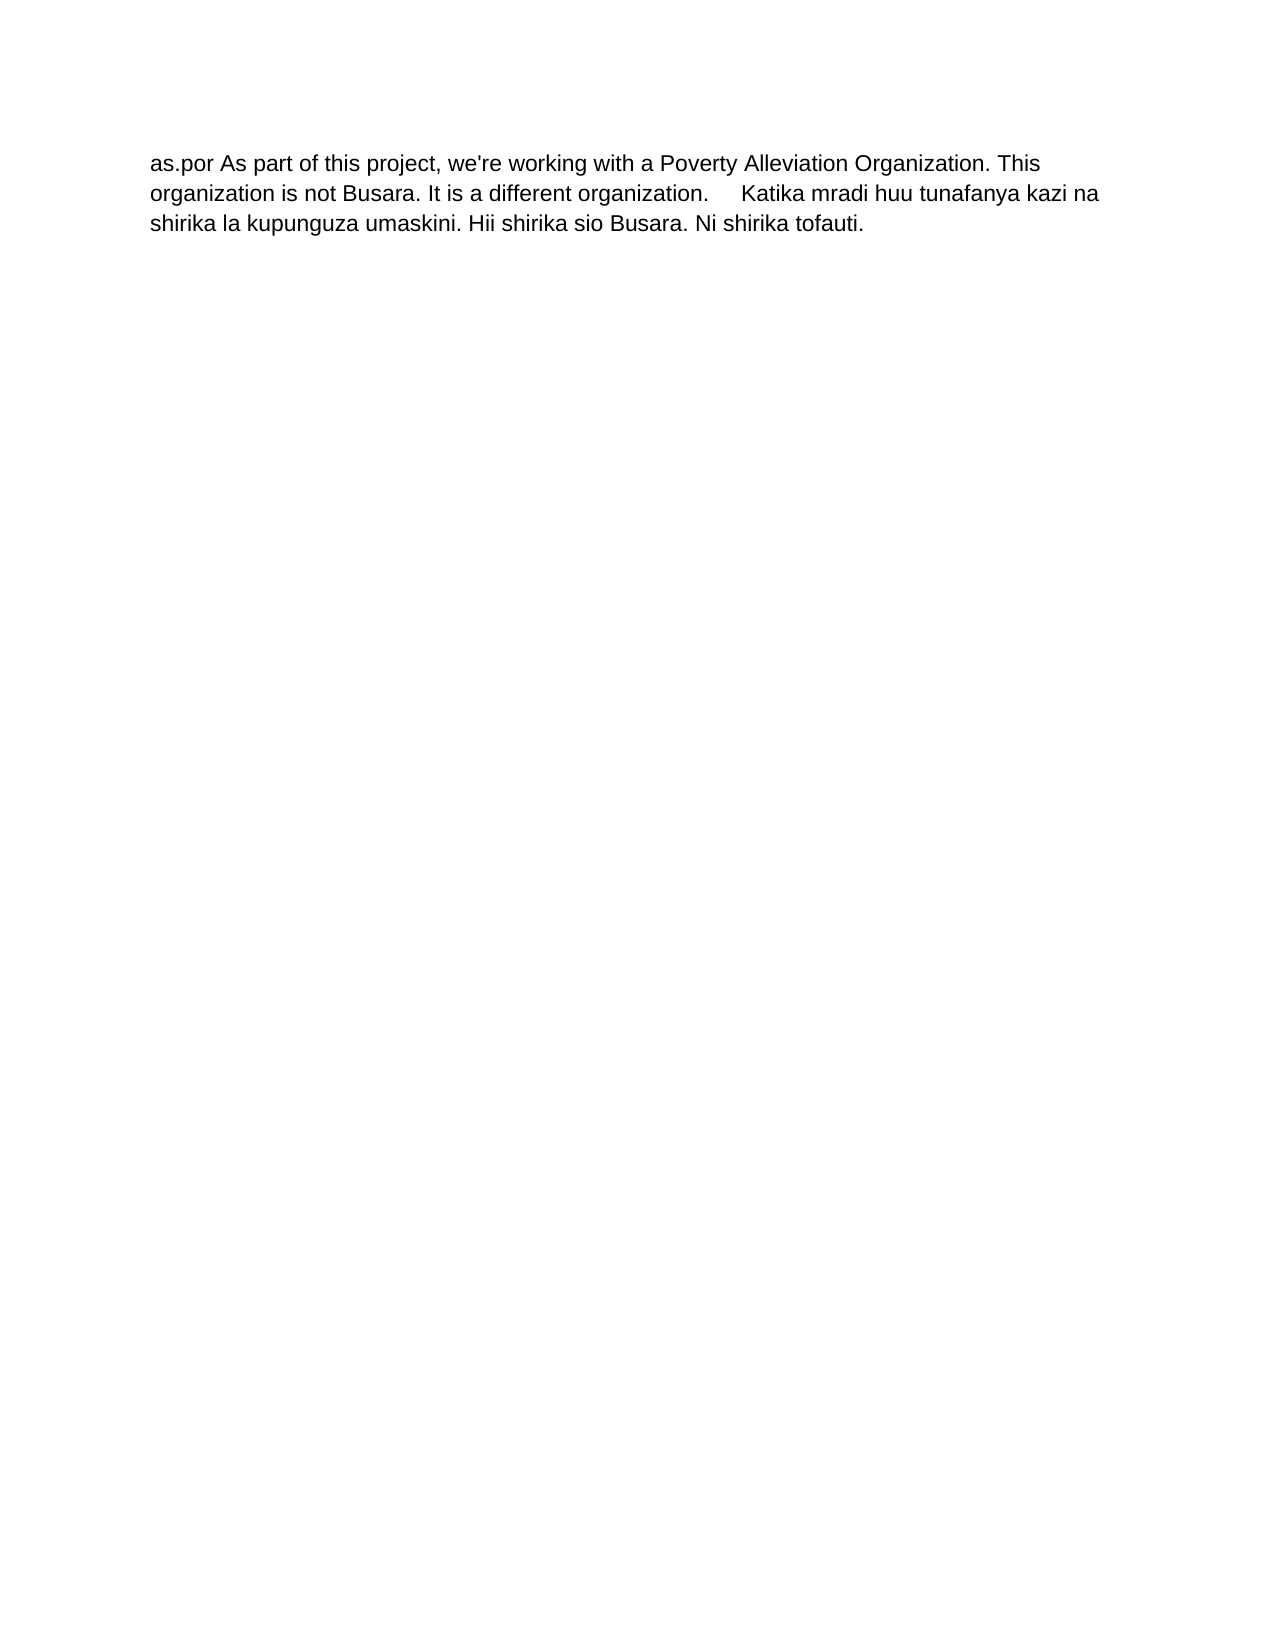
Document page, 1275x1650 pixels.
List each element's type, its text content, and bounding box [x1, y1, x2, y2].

text as.por As part of this project, we're working with a Poverty Alleviation Organization. This organization is not Busara. It is a different organization. Katika mradi huu tunafanya kazi na shirika la kupunguza umaskini. Hii shirika sio Busara. Ni shirika tofauti. [150, 150, 1125, 237]
